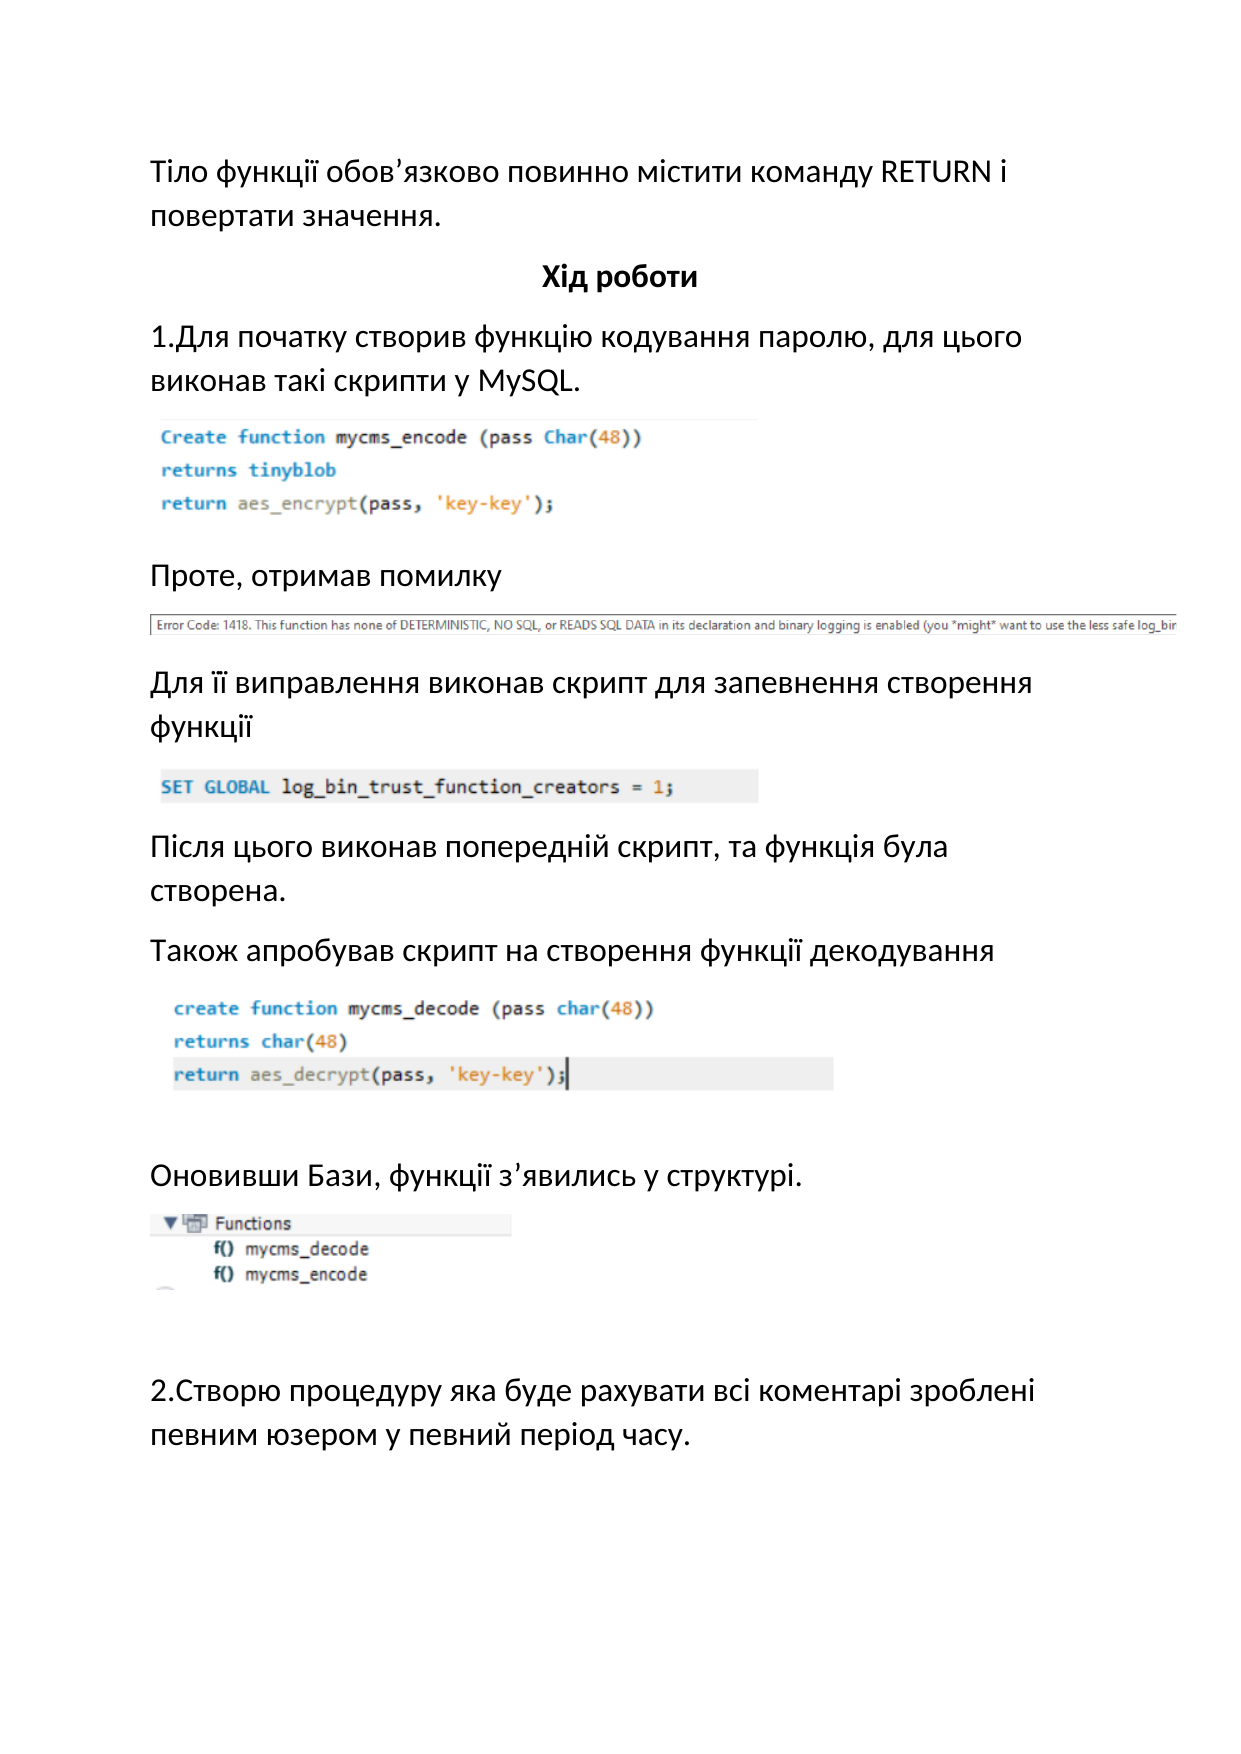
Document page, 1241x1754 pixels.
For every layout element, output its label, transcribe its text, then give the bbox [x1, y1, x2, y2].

picture [150, 614, 1177, 635]
text 2.Створю процедуру яка буде рахувати всі коментарі зроблені певним юзером у певний період часу. [150, 1369, 1090, 1453]
picture [150, 989, 834, 1135]
text 1.Для початку створив функцію кодування паролю, для цього виконав такі скрипти у MySQL. [150, 315, 1090, 400]
text Для її виправлення виконав скрипт для запевнення створення функції [150, 661, 1090, 746]
picture [150, 419, 758, 535]
picture [150, 1214, 512, 1290]
text Проте, отримав помилку [150, 554, 1090, 594]
text Також апробував скрипт на створення функції декодування [150, 929, 1090, 970]
picture [150, 765, 759, 806]
text Після цього виконав попередній скрипт, та функція була створена. [150, 824, 1090, 909]
text Хід роботи [150, 254, 1090, 295]
text Тіло функції обов’язково повинно містити команду RETURN і повертати значення. [150, 150, 1090, 235]
text Оновивши Бази, функції з’явились у структурі. [150, 1154, 1090, 1194]
